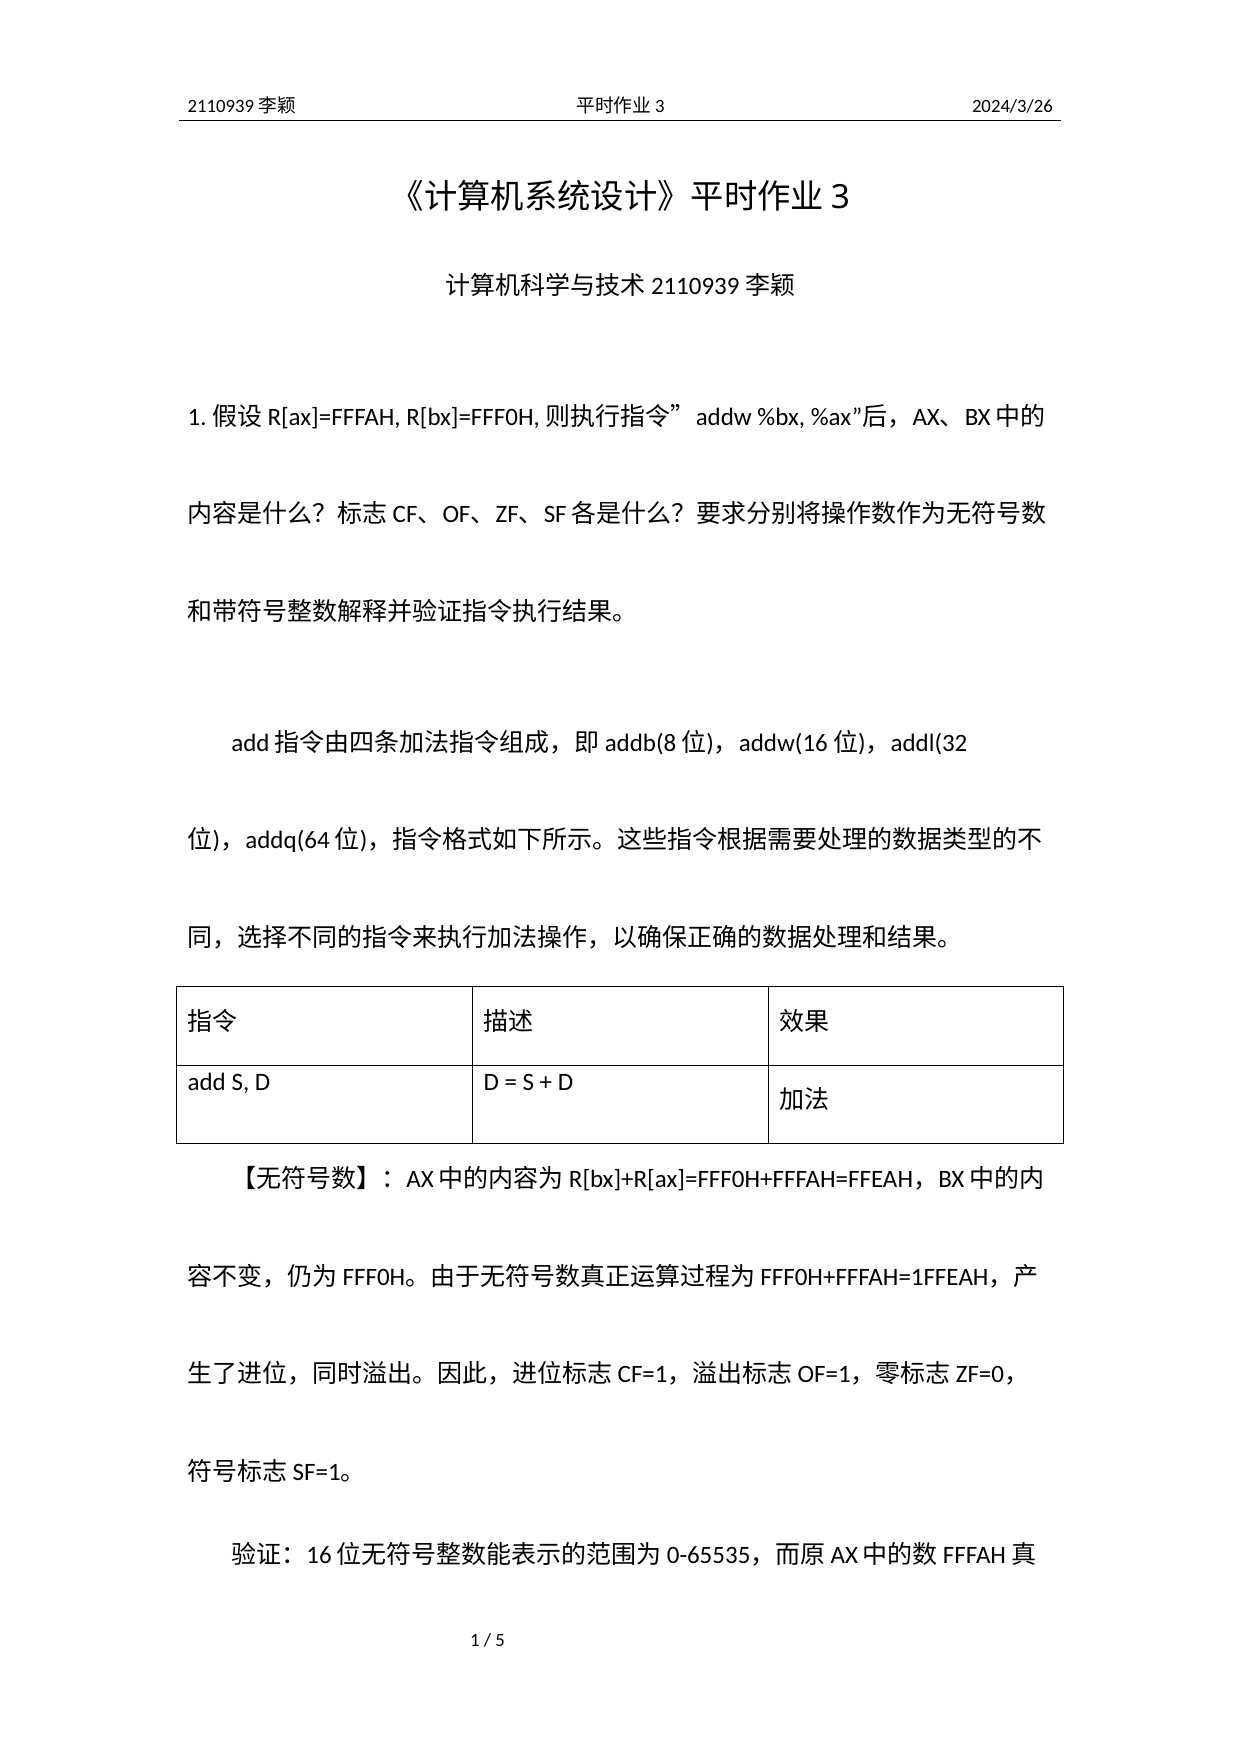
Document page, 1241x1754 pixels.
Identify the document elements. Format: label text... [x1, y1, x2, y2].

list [187, 1520, 1053, 1585]
list 【无符号数】：AX中的内容为R[bx]+R[ax]=FFF0H+FFFAH=FFEAH，BX中的内容不变，仍为FFF0H。由于无符号数真正运算过程为FFF0H+FFFAH=1FFEAH，产生了进位，同时溢出。因此，进位标志CF=1，溢出标志OF=1，零标志ZF=0，符号标志SF=1。 [187, 1144, 1053, 1502]
table_header 描述 [473, 987, 768, 1064]
list add指令由四条加法指令组成，即addb(8位)，addw(16位)，addl(32位)，addq(64位)，指令格式如下所示。这些指令根据需要处理的数据类型的不同，选择不同的指令来执行加法操作，以确保正确的数据处理和结果。 [187, 708, 1053, 968]
table_cell D = S + D [473, 1066, 768, 1143]
table_cell 加法 [769, 1066, 1063, 1143]
list 《计算机系统设计》平时作业3 [187, 162, 1053, 227]
list 计算机科学与技术 2110939 李颖 [187, 251, 1053, 316]
table_header 指令 [177, 987, 472, 1064]
list 假设R[ax]=FFFAH, R[bx]=FFF0H, 则执行指令”addw %bx, %ax”后，AX、BX中的内容是什么？标志CF、OF、ZF、SF各是什么？要求分别将操作数作为无符号数和带符号整数解释并验证指令执行结果。 [187, 382, 1053, 642]
table_cell add S, D [177, 1066, 472, 1143]
table_header 效果 [769, 987, 1063, 1064]
